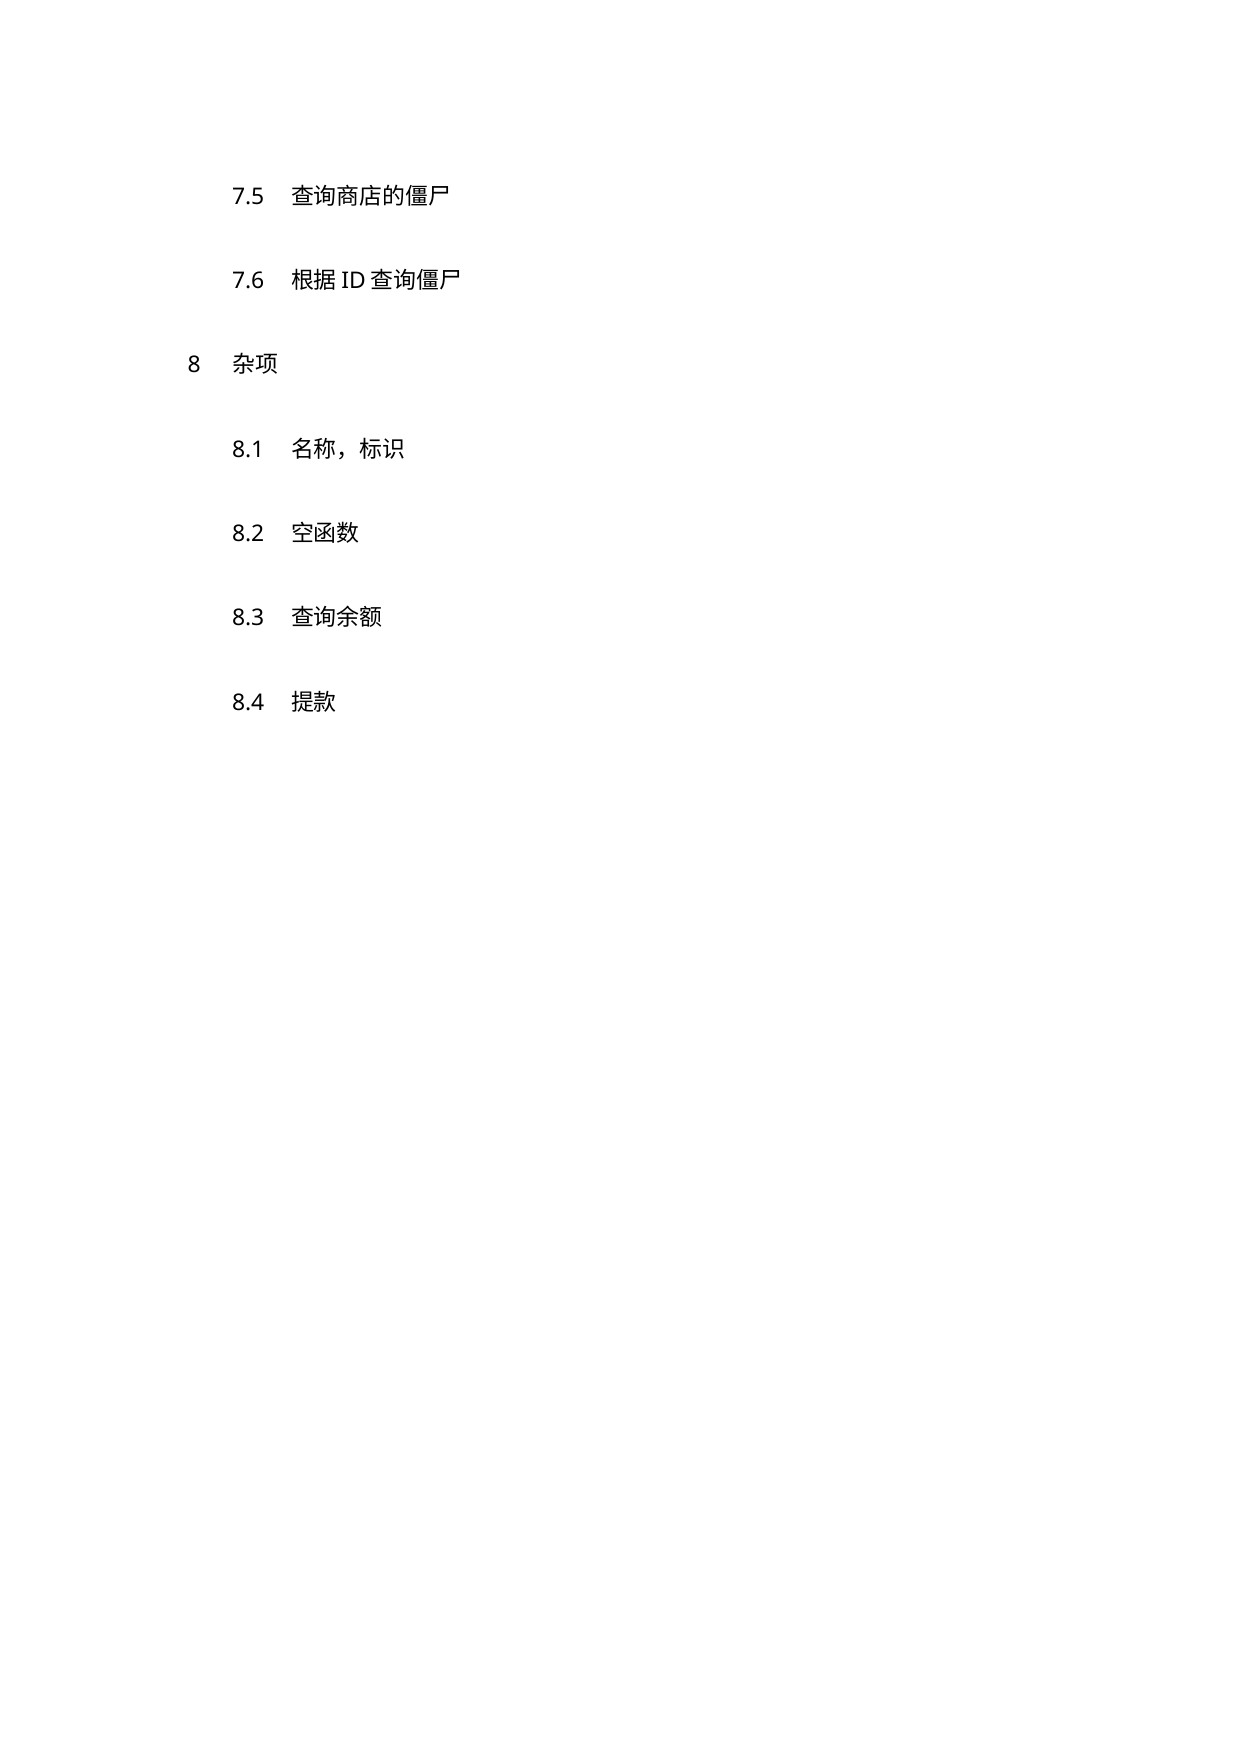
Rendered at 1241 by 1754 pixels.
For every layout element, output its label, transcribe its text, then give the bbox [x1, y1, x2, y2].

list 空函数 [232, 499, 1053, 564]
list 杂项 [187, 331, 1053, 396]
list 查询商店的僵尸 [232, 162, 1053, 227]
list 提款 [232, 668, 1053, 733]
list 查询余额 [232, 583, 1053, 648]
list 名称，标识 [232, 415, 1053, 480]
list 根据ID查询僵尸 [232, 246, 1053, 311]
